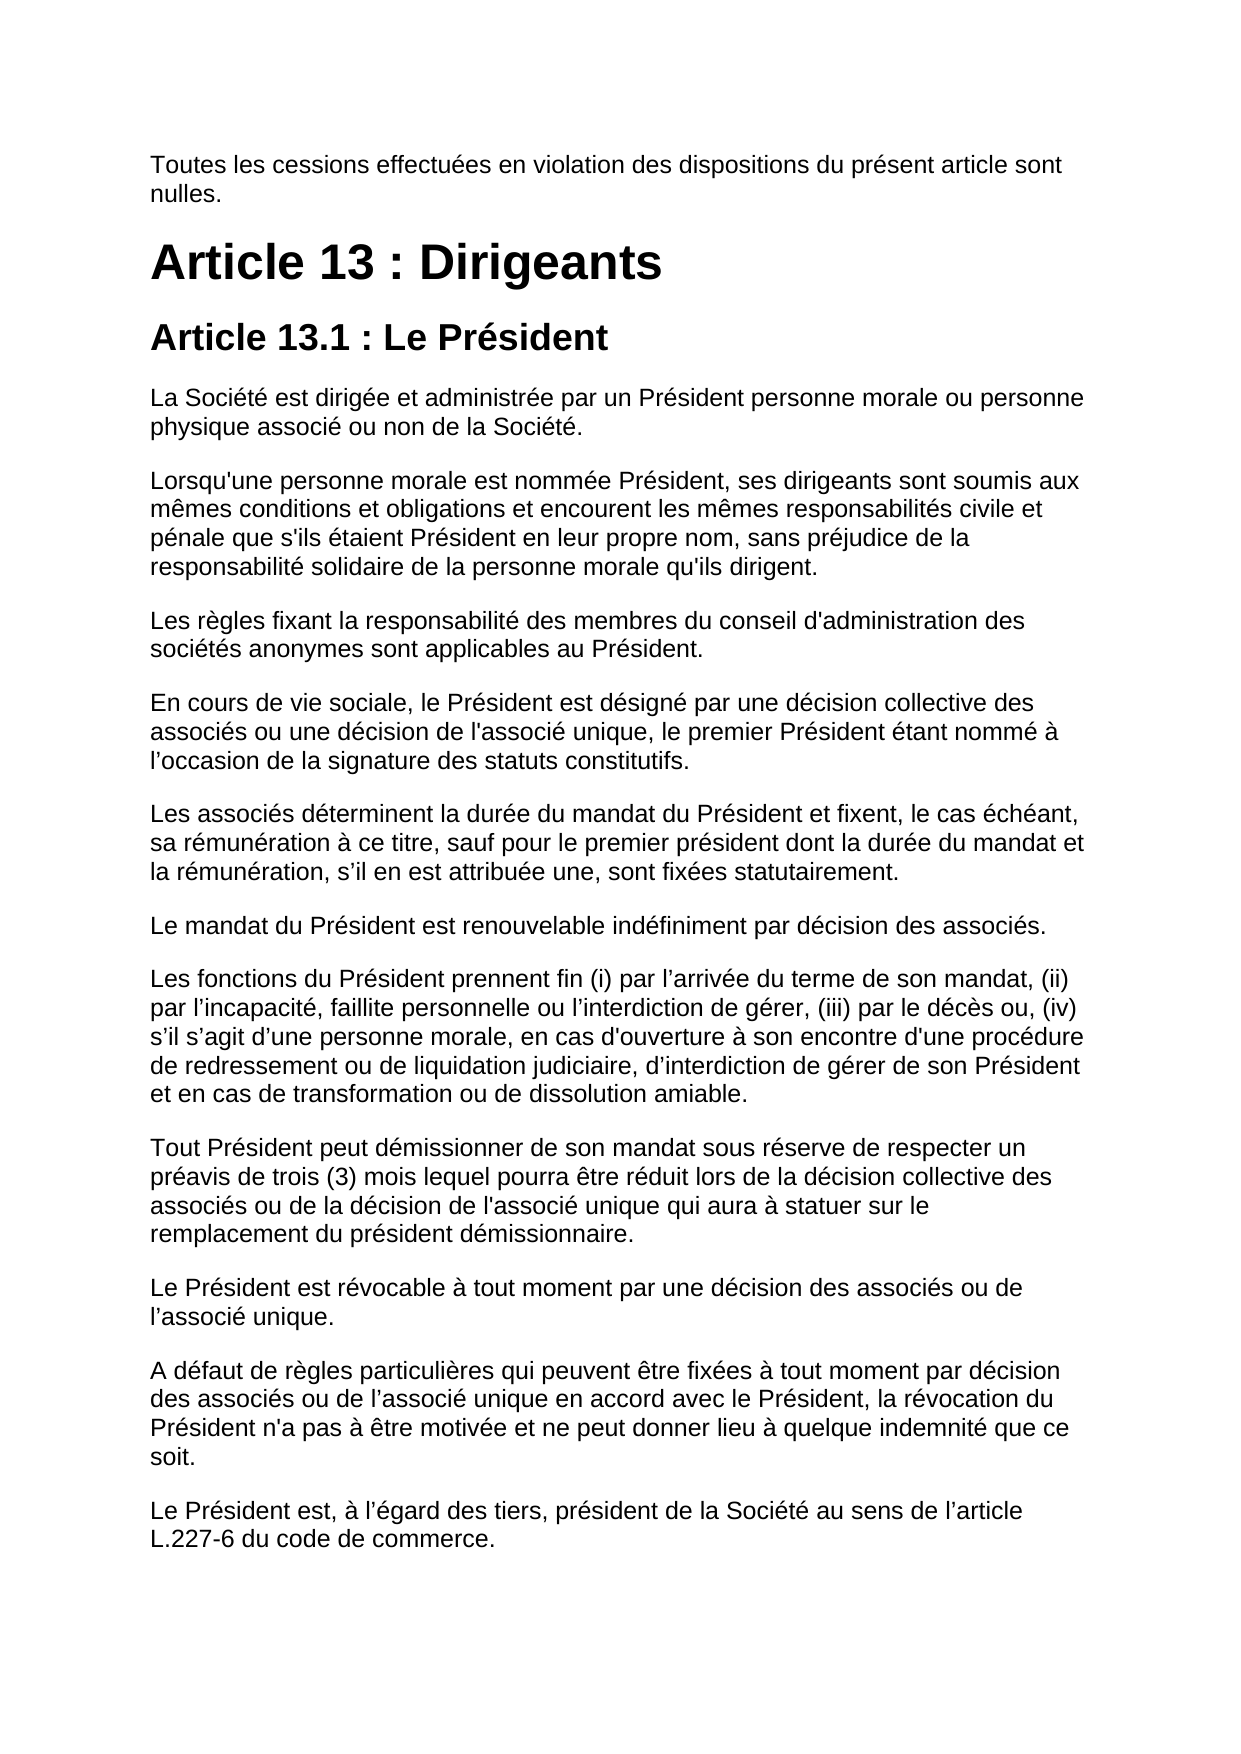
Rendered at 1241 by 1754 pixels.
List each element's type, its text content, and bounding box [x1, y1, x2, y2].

text Lorsqu'une personne morale est nommée Président, ses dirigeants sont soumis aux mêmes conditions et obligations et encourent les mêmes responsabilités civile et pénale que s'ils étaient Président en leur propre nom, sans préjudice de la responsabilité solidaire de la personne morale qu'ils dirigent. [150, 466, 1090, 581]
text Le mandat du Président est renouvelable indéfiniment par décision des associés. [150, 911, 1090, 939]
text Les règles fixant la responsabilité des membres du conseil d'administration des sociétés anonymes sont applicables au Président. [150, 606, 1090, 663]
text A défaut de règles particulières qui peuvent être fixées à tout moment par décision des associés ou de l’associé unique en accord avec le Président, la révocation du Président n'a pas à être motivée et ne peut donner lieu à quelque indemnité que ce soit. [150, 1356, 1090, 1471]
text Article 13 : Dirigeants [150, 232, 1090, 290]
text Les fonctions du Président prennent fin (i) par l’arrivée du terme de son mandat, (ii) par l’incapacité, faillite personnelle ou l’interdiction de gérer, (iii) par le décès ou, (iv) s’il s’agit d’une personne morale, en cas d'ouverture à son encontre d'une procédure de redressement ou de liquidation judiciaire, d’interdiction de gérer de son Président et en cas de transformation ou de dissolution amiable. [150, 964, 1090, 1108]
text Tout Président peut démissionner de son mandat sous réserve de respecter un préavis de trois (3) mois lequel pourra être réduit lors de la décision collective des associés ou de la décision de l'associé unique qui aura à statuer sur le remplacement du président démissionnaire. [150, 1133, 1090, 1248]
text En cours de vie sociale, le Président est désigné par une décision collective des associés ou une décision de l'associé unique, le premier Président étant nommé à l’occasion de la signature des statuts constitutifs. [150, 688, 1090, 774]
text Le Président est, à l’égard des tiers, président de la Société au sens de l’article L.227-6 du code de commerce. [150, 1496, 1090, 1553]
text Toutes les cessions effectuées en violation des dispositions du présent article sont nulles. [150, 150, 1090, 207]
text Le Président est révocable à tout moment par une décision des associés ou de l’associé unique. [150, 1273, 1090, 1331]
text Les associés déterminent la durée du mandat du Président et fixent, le cas échéant, sa rémunération à ce titre, sauf pour le premier président dont la durée du mandat et la rémunération, s’il en est attribuée une, sont fixées statutairement. [150, 799, 1090, 886]
text La Société est dirigée et administrée par un Président personne morale ou personne physique associé ou non de la Société. [150, 383, 1090, 441]
text Article 13.1 : Le Président [150, 315, 1090, 358]
